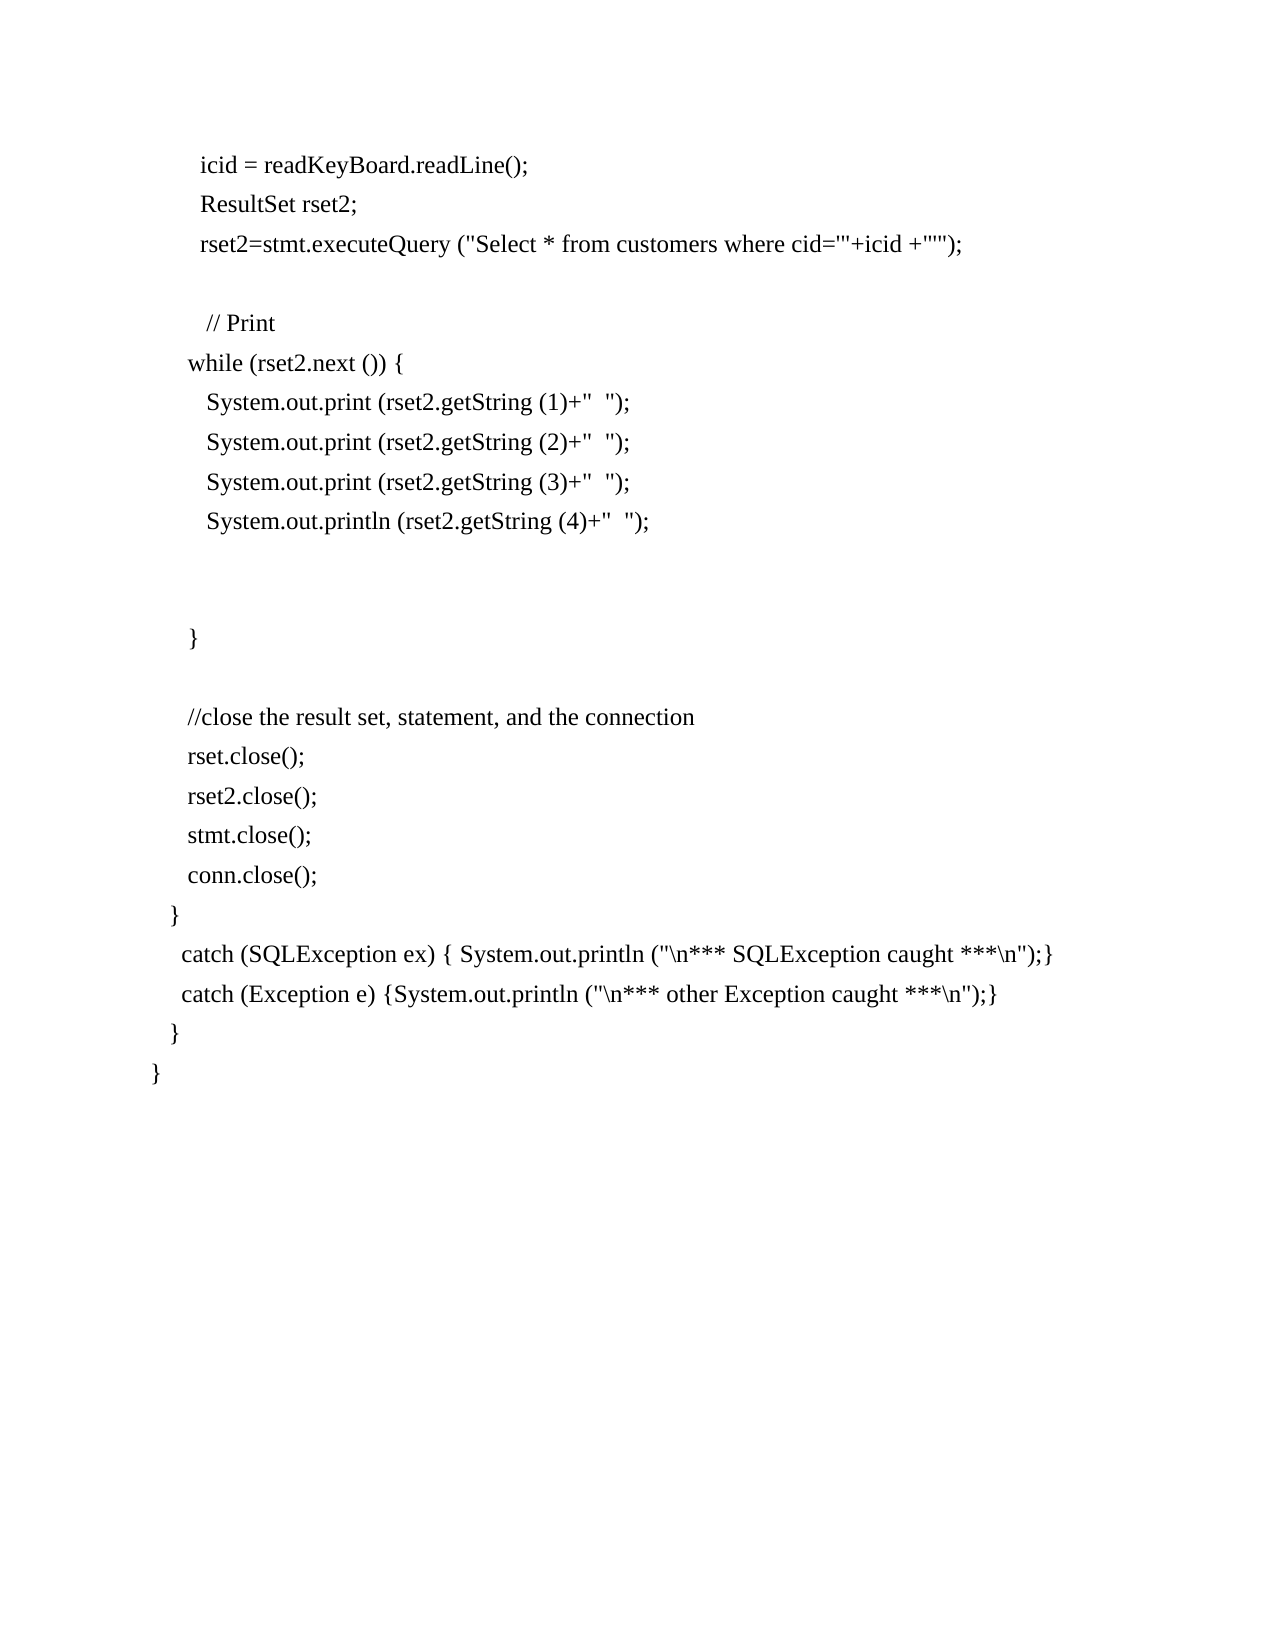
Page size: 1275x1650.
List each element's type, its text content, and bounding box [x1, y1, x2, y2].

text } [150, 1018, 1125, 1047]
text conn.close(); [150, 860, 1125, 889]
text rset2.close(); [150, 781, 1125, 810]
text System.out.println (rset2.getString (4)+" "); [150, 506, 1125, 535]
text } [150, 900, 1125, 928]
text icid = readKeyBoard.readLine(); [150, 150, 1125, 179]
text catch (SQLException ex) { System.out.println ("\n*** SQLException caught ***\n");} [150, 939, 1125, 968]
text } [150, 1058, 1125, 1087]
text while (rset2.next ()) { [150, 348, 1125, 377]
text stmt.close(); [150, 821, 1125, 849]
text // Print [150, 308, 1125, 337]
text System.out.print (rset2.getString (1)+" "); [150, 387, 1125, 416]
text rset.close(); [150, 741, 1125, 770]
text ResultSet rset2; [150, 189, 1125, 218]
text catch (Exception e) {System.out.println ("\n*** other Exception caught ***\n");} [150, 979, 1125, 1008]
text rset2=stmt.executeQuery ("Select * from customers where cid='"+icid +"'"); [150, 229, 1125, 258]
text System.out.print (rset2.getString (2)+" "); [150, 427, 1125, 456]
text //close the result set, statement, and the connection [150, 702, 1125, 731]
text System.out.print (rset2.getString (3)+" "); [150, 467, 1125, 495]
text } [150, 623, 1125, 651]
